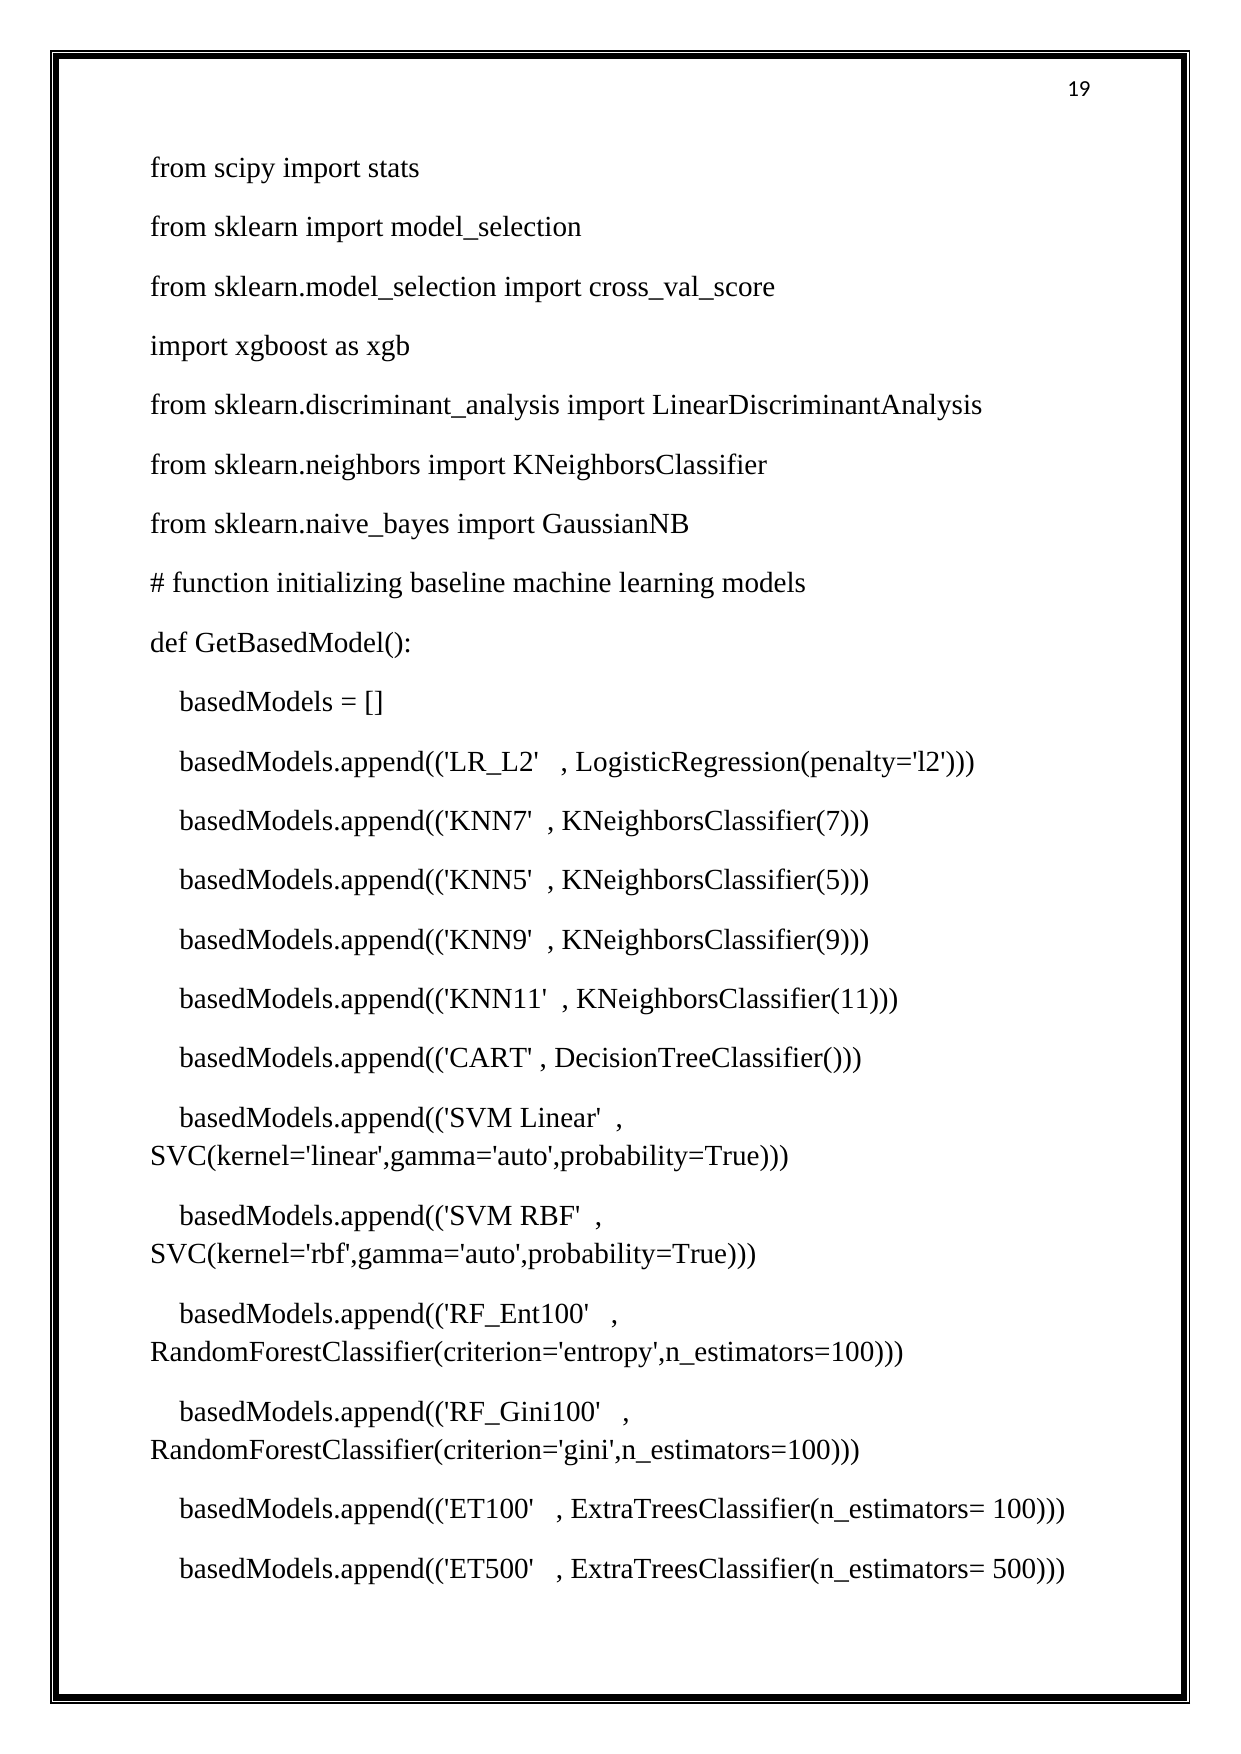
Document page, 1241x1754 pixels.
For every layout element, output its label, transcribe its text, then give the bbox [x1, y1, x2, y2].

text basedModels.append(('SVM RBF' , SVC(kernel='rbf',gamma='auto',probability=True))) [150, 1198, 1090, 1270]
text from sklearn.naive_bayes import GaussianNB [150, 506, 1090, 540]
text from scipy import stats [150, 150, 1090, 183]
text basedModels.append(('KNN9' , KNeighborsClassifier(9))) [150, 922, 1090, 955]
text basedModels.append(('KNN7' , KNeighborsClassifier(7))) [150, 803, 1090, 837]
text basedModels.append(('CART' , DecisionTreeClassifier())) [150, 1041, 1090, 1074]
text # function initializing baseline machine learning models [150, 566, 1090, 599]
text basedModels.append(('ET100' , ExtraTreesClassifier(n_estimators= 100))) [150, 1492, 1090, 1525]
text from sklearn.model_selection import cross_val_score [150, 269, 1090, 302]
text def GetBasedModel(): [150, 625, 1090, 658]
text import xgboost as xgb [150, 328, 1090, 362]
text basedModels.append(('LR_L2' , LogisticRegression(penalty='l2'))) [150, 744, 1090, 777]
text from sklearn.discriminant_analysis import LinearDiscriminantAnalysis [150, 387, 1090, 421]
text from sklearn import model_selection [150, 209, 1090, 243]
text basedModels.append(('KNN5' , KNeighborsClassifier(5))) [150, 862, 1090, 896]
text basedModels.append(('RF_Ent100' , RandomForestClassifier(criterion='entropy',n_estimators=100))) [150, 1296, 1090, 1368]
text basedModels.append(('KNN11' , KNeighborsClassifier(11))) [150, 981, 1090, 1015]
text from sklearn.neighbors import KNeighborsClassifier [150, 447, 1090, 480]
text basedModels.append(('ET500' , ExtraTreesClassifier(n_estimators= 500))) [150, 1551, 1090, 1584]
text basedModels.append(('SVM Linear' , SVC(kernel='linear',gamma='auto',probability=True))) [150, 1100, 1090, 1172]
text basedModels = [] [150, 684, 1090, 718]
text basedModels.append(('RF_Gini100' , RandomForestClassifier(criterion='gini',n_estimators=100))) [150, 1394, 1090, 1466]
